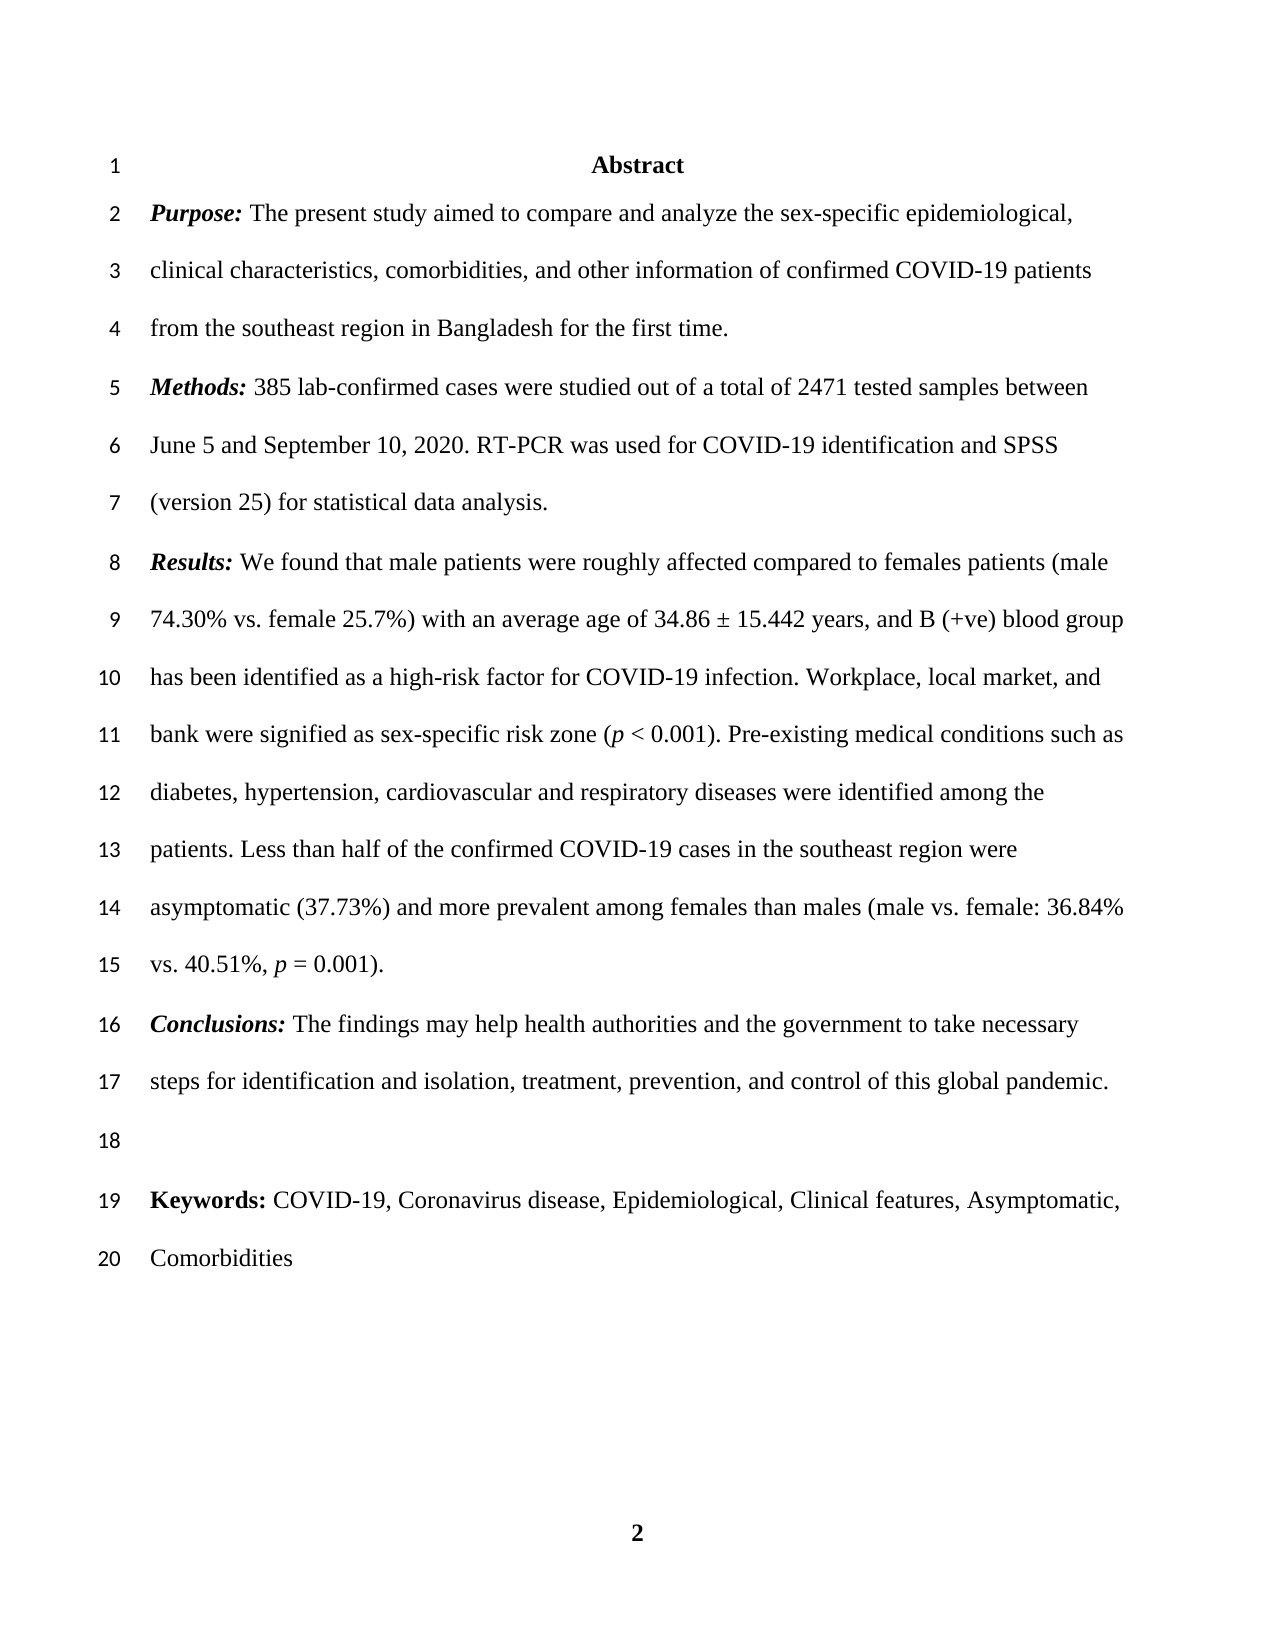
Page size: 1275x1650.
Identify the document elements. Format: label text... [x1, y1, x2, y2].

text Methods: 385 lab-confirmed cases were studied out of a total of 2471 tested samples between June 5 and September 10, 2020. RT-PCR was used for COVID-19 identification and SPSS (version 25) for statistical data analysis. [150, 372, 1125, 516]
subtitle Abstract [150, 150, 1125, 179]
text Results: We found that male patients were roughly affected compared to females patients (male 74.30% vs. female 25.7%) with an average age of 34.86 ± 15.442 years, and B (+ve) blood group has been identified as a high-risk factor for COVID-19 infection. Workplace, local market, and bank were signified as sex-specific risk zone (p < 0.001). Pre-existing medical conditions such as diabetes, hypertension, cardiovascular and respiratory diseases were identified among the patients. Less than half of the confirmed COVID-19 cases in the southeast region were asymptomatic (37.73%) and more prevalent among females than males (male vs. female: 36.84% vs. 40.51%, p = 0.001). [150, 547, 1125, 978]
text Purpose: The present study aimed to compare and analyze the sex-specific epidemiological, clinical characteristics, comorbidities, and other information of confirmed COVID-19 patients from the southeast region in Bangladesh for the first time. [150, 198, 1125, 341]
text Conclusions: The findings may help health authorities and the government to take necessary steps for identification and isolation, treatment, prevention, and control of this global pandemic. [150, 1009, 1125, 1095]
text Keywords: COVID-19, Coronavirus disease, Epidemiological, Clinical features, Asymptomatic, Comorbidities [150, 1186, 1125, 1272]
